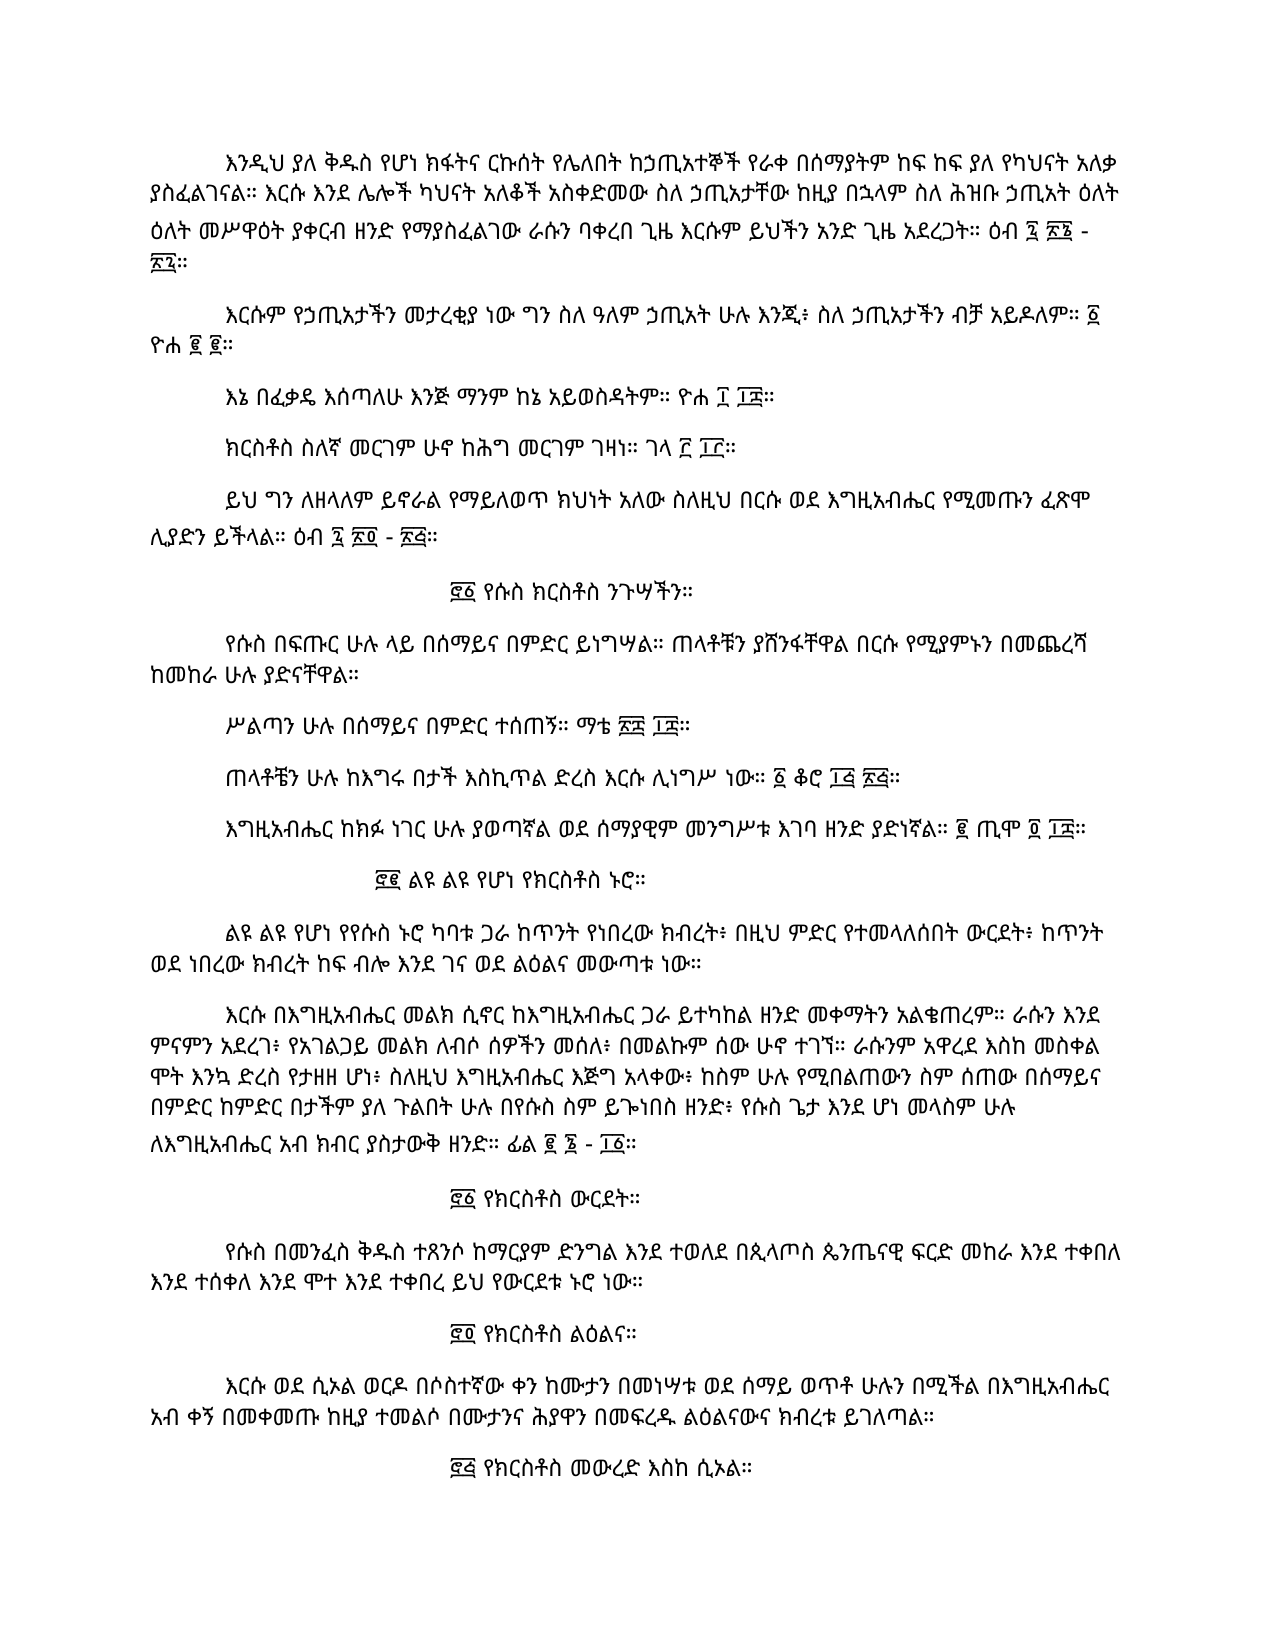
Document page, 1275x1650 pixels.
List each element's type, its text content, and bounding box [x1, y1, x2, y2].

text ፸፬ የክርስቶስ ልዕልና። [150, 1321, 1125, 1347]
text ፸፩ የሱስ ክርስቶስ ንጉሣችን። [150, 579, 1125, 605]
text እኔ በፈቃዴ እሰጣለሁ እንጅ ማንም ከኔ አይወስዳትም። ዮሐ ፲ ፲፰። [150, 384, 1125, 411]
text ፸፪ ልዩ ልዩ የሆነ የክርስቶስ ኑሮ። [150, 868, 1125, 894]
text ይህ ግን ለዘላለም ይኖራል የማይለወጥ ክህነት አለው ስለዚህ በርሱ ወደ እግዚአብሔር የሚመጡን ፈጽሞ ሊያድን ይችላል። ዕብ ፯ ፳፬ - ፳፭። [150, 487, 1125, 553]
text ፸፭ የክርስቶስ መውረድ እስከ ሲኦል። [150, 1455, 1125, 1482]
text እንዲህ ያለ ቅዱስ የሆነ ክፋትና ርኩሰት የሌለበት ከኃጢአተኞች የራቀ በሰማያትም ከፍ ከፍ ያለ የካህናት አለቃ ያስፈልገናል። እርሱ እንደ ሌሎች ካህናት አለቆች አስቀድመው ስለ ኃጢአታቸው ከዚያ በኋላም ስለ ሕዝቡ ኃጢአት ዕለት ዕለት መሥዋዕት ያቀርብ ዘንድ የማያስፈልገው ራሱን ባቀረበ ጊዜ እርሱም ይህችን አንድ ጊዜ አደረጋት። ዕብ ፯ ፳፮ - ፳፯። [150, 150, 1125, 277]
text ፸፩ የክርስቶስ ውርደት። [150, 1186, 1125, 1213]
text ሥልጣን ሁሉ በሰማይና በምድር ተሰጠኝ። ማቴ ፳፰ ፲፰። [150, 713, 1125, 740]
text የሱስ በፍጡር ሁሉ ላይ በሰማይና በምድር ይነግሣል። ጠላቶቹን ያሸንፋቸዋል በርሱ የሚያምኑን በመጨረሻ ከመከራ ሁሉ ያድናቸዋል። [150, 631, 1125, 688]
text እርሱ በእግዚአብሔር መልክ ሲኖር ከእግዚአብሔር ጋራ ይተካከል ዘንድ መቀማትን አልቄጠረም። ራሱን እንደ ምናምን አደረገ፥ የአገልጋይ መልክ ለብሶ ሰዎችን መሰለ፥ በመልኩም ሰው ሁኖ ተገኘ። ራሱንም አዋረደ እስከ መስቀል ሞት እንኳ ድረስ የታዘዘ ሆነ፥ ስለዚህ እግዚአብሔር እጅግ አላቀው፥ ከስም ሁሉ የሚበልጠውን ስም ሰጠው በሰማይና በምድር ከምድር በታችም ያለ ጉልበት ሁሉ በየሱስ ስም ይጐነበስ ዘንድ፥ የሱስ ጌታ እንደ ሆነ መላስም ሁሉ ለእግዚአብሔር አብ ክብር ያስታውቅ ዘንድ። ፊል ፪ ፮ - ፲፩። [150, 1002, 1125, 1160]
text ክርስቶስ ስለኛ መርገም ሁኖ ከሕግ መርገም ገዛነ። ገላ ፫ ፲፫። [150, 435, 1125, 462]
text እርሱም የኃጢአታችን መታረቂያ ነው ግን ስለ ዓለም ኃጢአት ሁሉ እንጂ፥ ስለ ኃጢአታችን ብቻ አይዶለም። ፩ ዮሐ ፪ ፪። [150, 302, 1125, 359]
text እግዚአብሔር ከክፉ ነገር ሁሉ ያወጣኛል ወደ ሰማያዊም መንግሥቱ እገባ ዘንድ ያድነኛል። ፪ ጢሞ ፬ ፲፰። [150, 816, 1125, 843]
text እርሱ ወደ ሲኦል ወርዶ በሶስተኛው ቀን ከሙታን በመነሣቱ ወደ ሰማይ ወጥቶ ሁሉን በሚችል በእግዚአብሔር አብ ቀኝ በመቀመጡ ከዚያ ተመልሶ በሙታንና ሕያዋን በመፍረዱ ልዕልናውና ክብረቱ ይገለጣል። [150, 1373, 1125, 1431]
text የሱስ በመንፈስ ቅዱስ ተጸንሶ ከማርያም ድንግል እንደ ተወለደ በጲላጦስ ጴንጤናዊ ፍርድ መከራ እንደ ተቀበለ እንደ ተሰቀለ እንደ ሞተ እንደ ተቀበረ ይህ የውርደቱ ኑሮ ነው። [150, 1239, 1125, 1296]
text ልዩ ልዩ የሆነ የየሱስ ኑሮ ካባቱ ጋራ ከጥንት የነበረው ክብረት፥ በዚህ ምድር የተመላለሰበት ውርደት፥ ከጥንት ወደ ነበረው ክብረት ከፍ ብሎ እንደ ገና ወደ ልዕልና መውጣቱ ነው። [150, 920, 1125, 978]
text ጠላቶቼን ሁሉ ከእግሩ በታች እስኪጥል ድረስ እርሱ ሊነግሥ ነው። ፩ ቆሮ ፲፭ ፳፭። [150, 765, 1125, 791]
